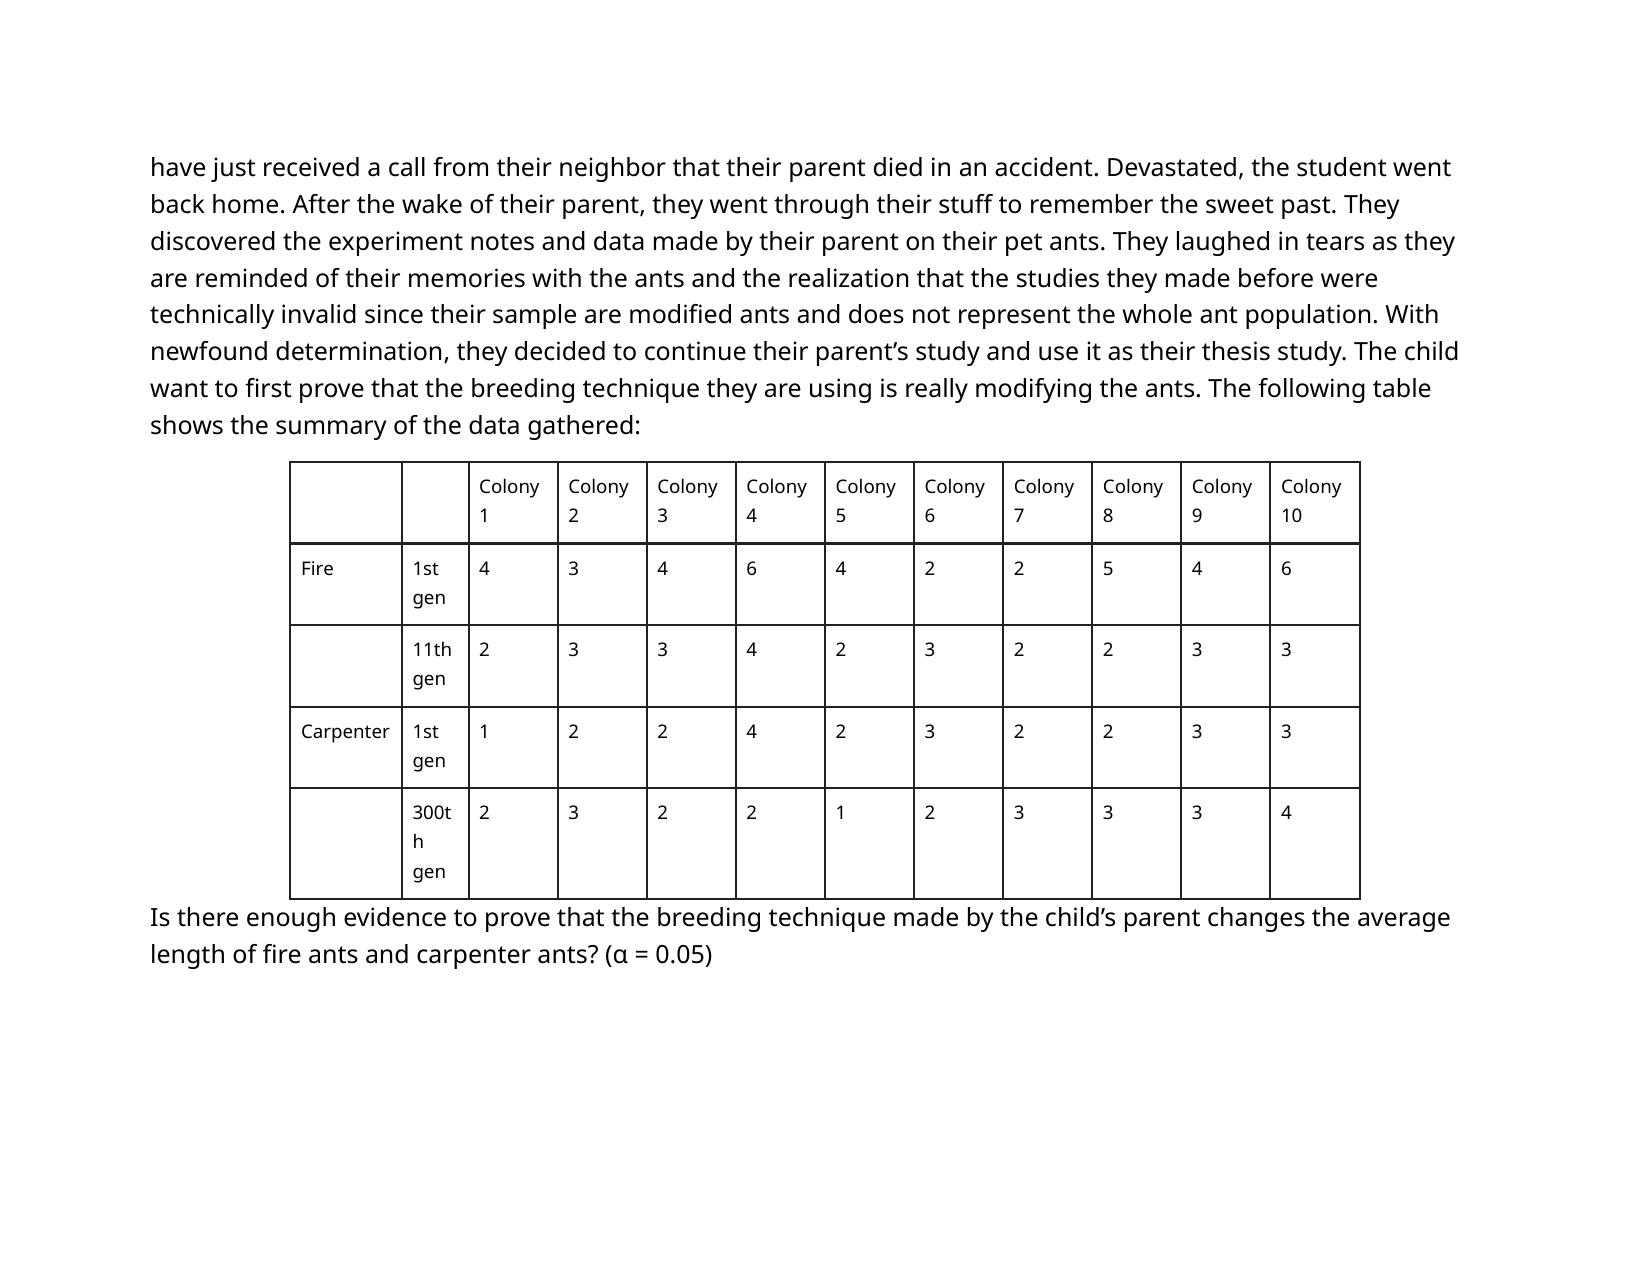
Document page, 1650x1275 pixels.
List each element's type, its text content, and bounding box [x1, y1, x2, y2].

table_header Colony 3 [648, 463, 735, 542]
table_cell 3 [1182, 626, 1269, 706]
table_cell 2 [470, 789, 557, 898]
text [150, 150, 1500, 441]
table_cell 4 [470, 545, 557, 624]
table_header Colony 8 [1093, 463, 1180, 542]
table_cell 2 [1004, 545, 1091, 624]
table_cell 1 [826, 789, 913, 898]
table_header Colony 7 [1004, 463, 1091, 542]
table_cell Fire [291, 545, 401, 624]
table_header Colony 6 [915, 463, 1002, 542]
table_cell 2 [648, 789, 735, 898]
table_cell 2 [826, 708, 913, 787]
table_header Colony 2 [559, 463, 646, 542]
table_cell 6 [737, 545, 824, 624]
table_cell 2 [915, 545, 1002, 624]
table_header [291, 463, 401, 542]
table_cell 2 [559, 708, 646, 787]
table_cell 2 [1093, 708, 1180, 787]
table_cell Carpenter [291, 708, 401, 787]
table_cell 2 [648, 708, 735, 787]
text Is there enough evidence to prove that the breeding technique made by the child’s parent changes the average length of fire ants and carpenter ants? (α = 0.05) [150, 900, 1500, 971]
table_cell 2 [1004, 626, 1091, 706]
table_cell 3 [559, 626, 646, 706]
table_cell 4 [1271, 789, 1359, 898]
table_cell 2 [1093, 626, 1180, 706]
table_header Colony 4 [737, 463, 824, 542]
table_header Colony 5 [826, 463, 913, 542]
table_cell 3 [915, 626, 1002, 706]
table_cell 3 [648, 626, 735, 706]
table_cell 4 [1182, 545, 1269, 624]
table_cell 1st gen [403, 708, 468, 787]
table_cell 1 [470, 708, 557, 787]
table_header [403, 463, 468, 542]
table_header Colony 1 [470, 463, 557, 542]
table_cell [291, 789, 401, 898]
table_cell 3 [1271, 626, 1359, 706]
table_cell [291, 626, 401, 706]
table_cell 300th gen [403, 789, 468, 898]
table_cell 4 [648, 545, 735, 624]
table_cell 1st gen [403, 545, 468, 624]
table_cell 3 [1271, 708, 1359, 787]
table_cell 2 [826, 626, 913, 706]
table_cell 4 [737, 708, 824, 787]
table_header Colony 10 [1271, 463, 1359, 542]
table_cell 2 [915, 789, 1002, 898]
table_header Colony 9 [1182, 463, 1269, 542]
table_cell 3 [915, 708, 1002, 787]
table_cell 3 [559, 789, 646, 898]
table_cell 3 [1182, 789, 1269, 898]
table_cell 3 [1004, 789, 1091, 898]
table_cell 3 [559, 545, 646, 624]
table_cell 11th gen [403, 626, 468, 706]
table_cell 6 [1271, 545, 1359, 624]
table_cell 4 [826, 545, 913, 624]
table_cell 2 [737, 789, 824, 898]
table_cell 3 [1093, 789, 1180, 898]
table_cell 2 [470, 626, 557, 706]
table_cell 5 [1093, 545, 1180, 624]
table_cell 3 [1182, 708, 1269, 787]
table_cell 2 [1004, 708, 1091, 787]
table_cell 4 [737, 626, 824, 706]
